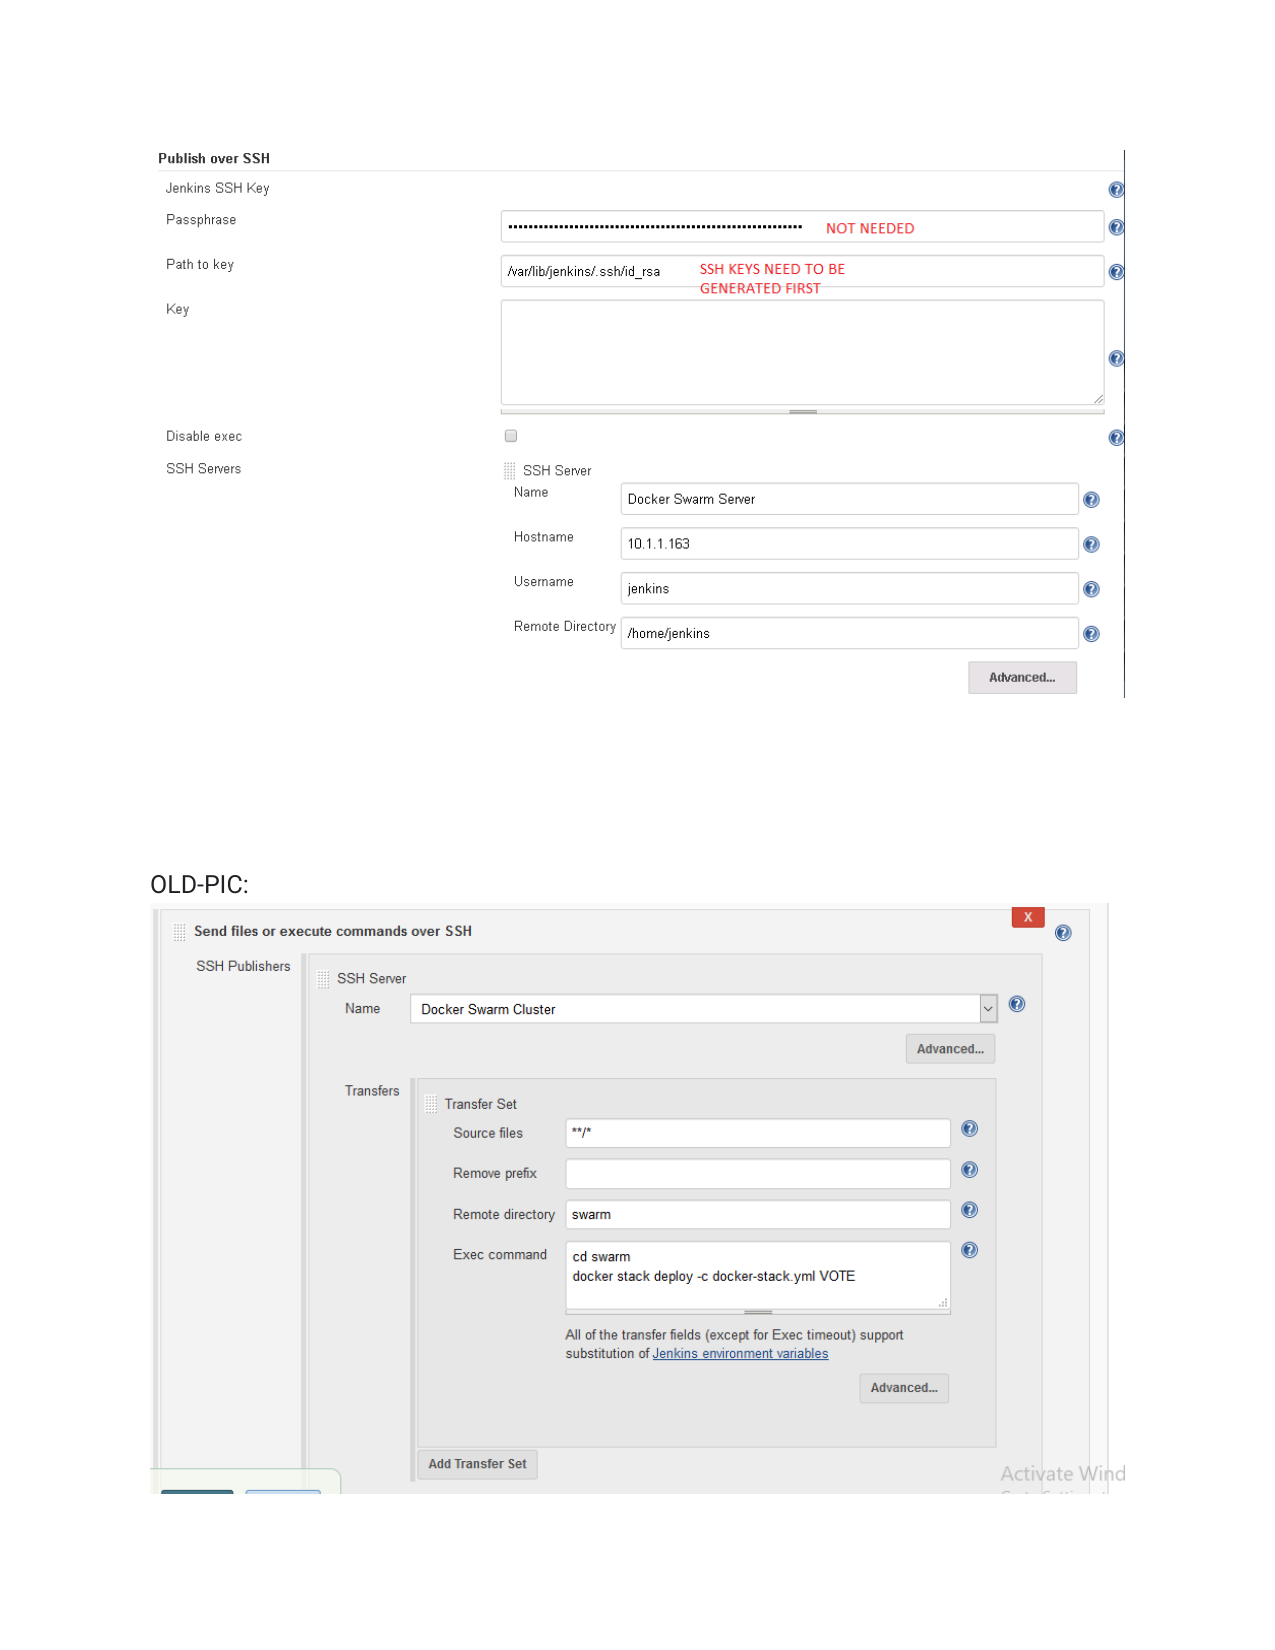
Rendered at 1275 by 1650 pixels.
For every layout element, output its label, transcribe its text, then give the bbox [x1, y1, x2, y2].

picture [150, 903, 1125, 1494]
text OLD-PIC: [150, 870, 1125, 899]
picture [150, 150, 1125, 698]
